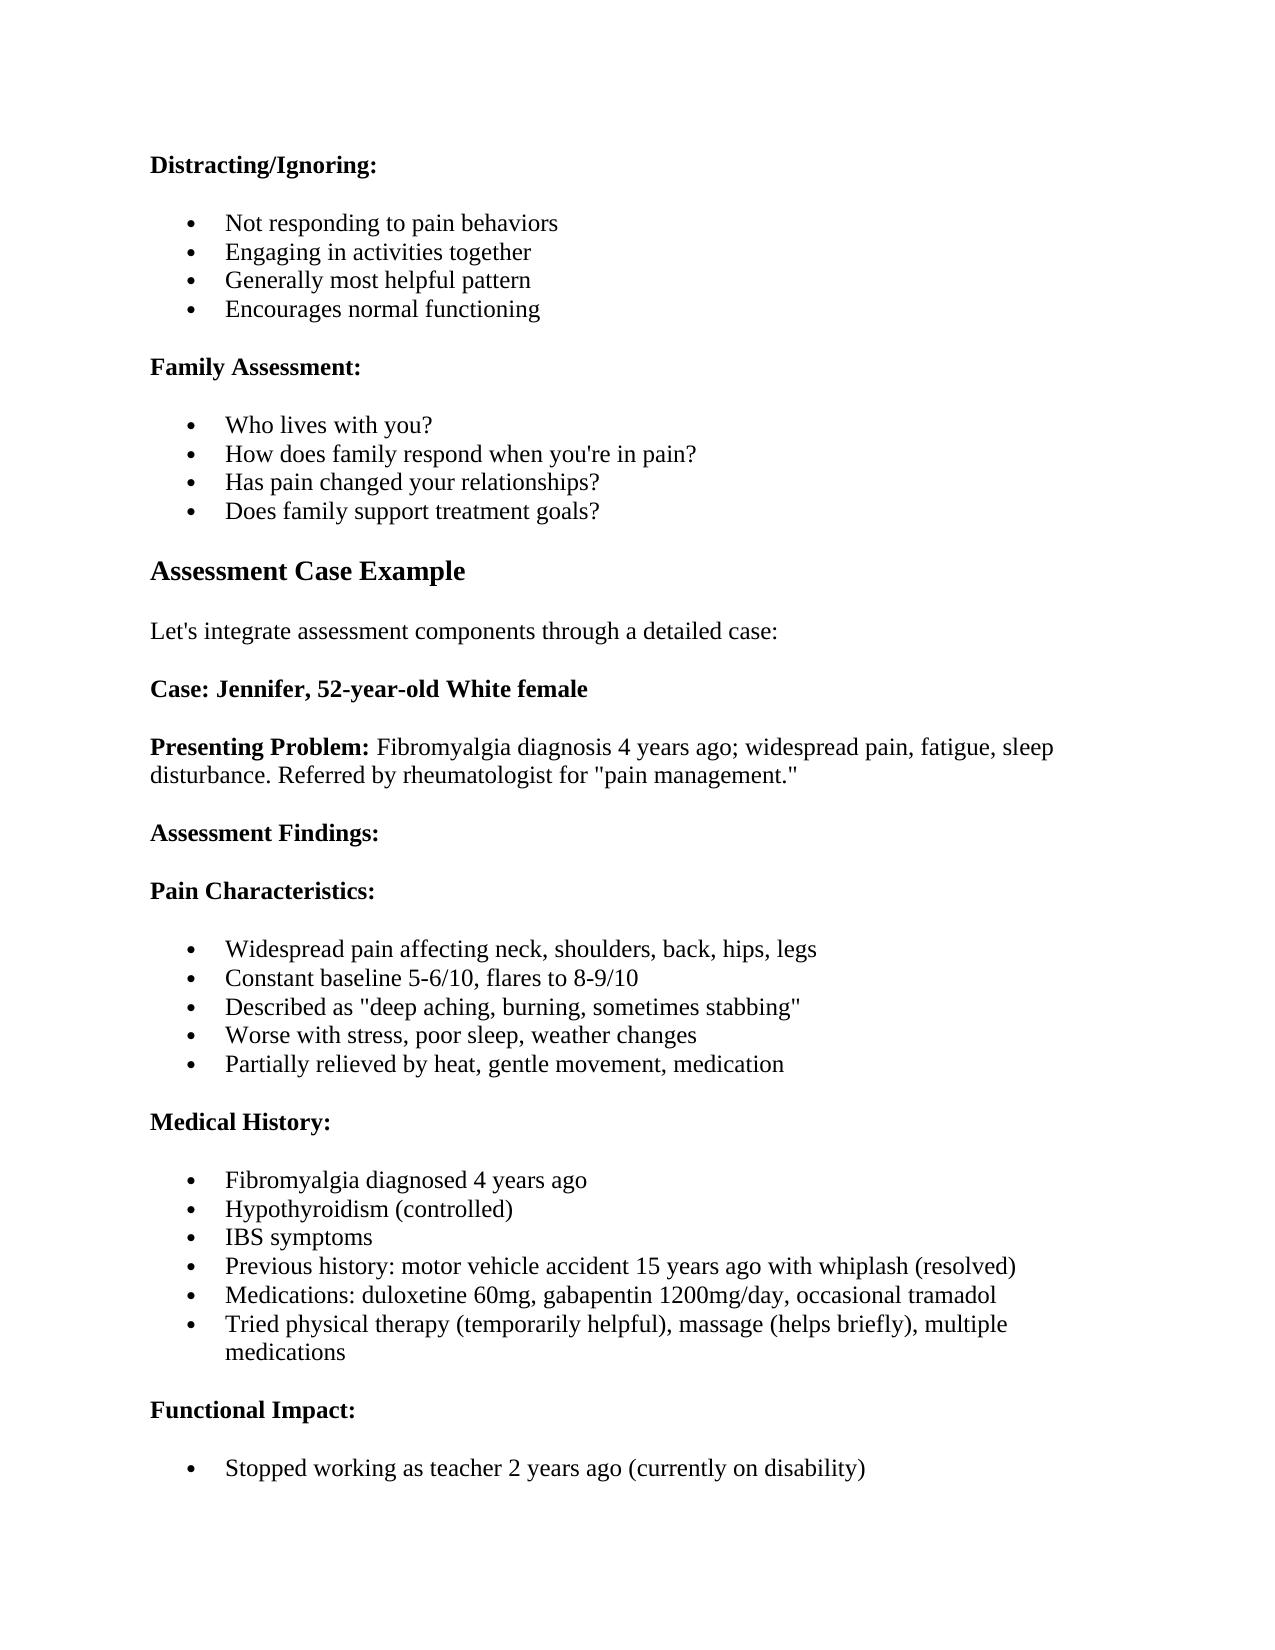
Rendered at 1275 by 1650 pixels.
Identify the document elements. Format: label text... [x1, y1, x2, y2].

list Tried physical therapy (temporarily helpful), massage (helps briefly), multiple medications [187, 1309, 1125, 1366]
text Functional Impact: [150, 1395, 1125, 1424]
list Has pain changed your relationships? [187, 467, 1125, 496]
list Not responding to pain behaviors [187, 208, 1125, 237]
text Family Assessment: [150, 352, 1125, 381]
text Distracting/Ignoring: [150, 150, 1125, 179]
list Engaging in activities together [187, 237, 1125, 265]
text Let's integrate assessment components through a detailed case: [150, 616, 1125, 644]
list Does family support treatment goals? [187, 496, 1125, 525]
text Case: Jennifer, 52-year-old White female [150, 674, 1125, 702]
list IBS symptoms [187, 1222, 1125, 1251]
list Widespread pain affecting neck, shoulders, back, hips, legs [187, 934, 1125, 963]
text Assessment Case Example [150, 554, 1125, 587]
list Encourages normal functioning [187, 294, 1125, 323]
list Described as "deep aching, burning, sometimes stabbing" [187, 992, 1125, 1020]
list Worse with stress, poor sleep, weather changes [187, 1020, 1125, 1049]
text Pain Characteristics: [150, 876, 1125, 905]
text Presenting Problem: Fibromyalgia diagnosis 4 years ago; widespread pain, fatigue, sleep disturbance. Referred by rheumatologist for "pain management." [150, 732, 1125, 789]
list How does family respond when you're in pain? [187, 439, 1125, 467]
text Assessment Findings: [150, 818, 1125, 847]
list Constant baseline 5-6/10, flares to 8-9/10 [187, 963, 1125, 992]
list Who lives with you? [187, 410, 1125, 439]
text Medical History: [150, 1107, 1125, 1136]
list Partially relieved by heat, gentle movement, medication [187, 1049, 1125, 1078]
list Fibromyalgia diagnosed 4 years ago [187, 1165, 1125, 1194]
list Previous history: motor vehicle accident 15 years ago with whiplash (resolved) [187, 1251, 1125, 1280]
list Hypothyroidism (controlled) [187, 1194, 1125, 1222]
list Medications: duloxetine 60mg, gabapentin 1200mg/day, occasional tramadol [187, 1280, 1125, 1309]
list Generally most helpful pattern [187, 265, 1125, 294]
list Stopped working as teacher 2 years ago (currently on disability) [187, 1453, 1125, 1482]
